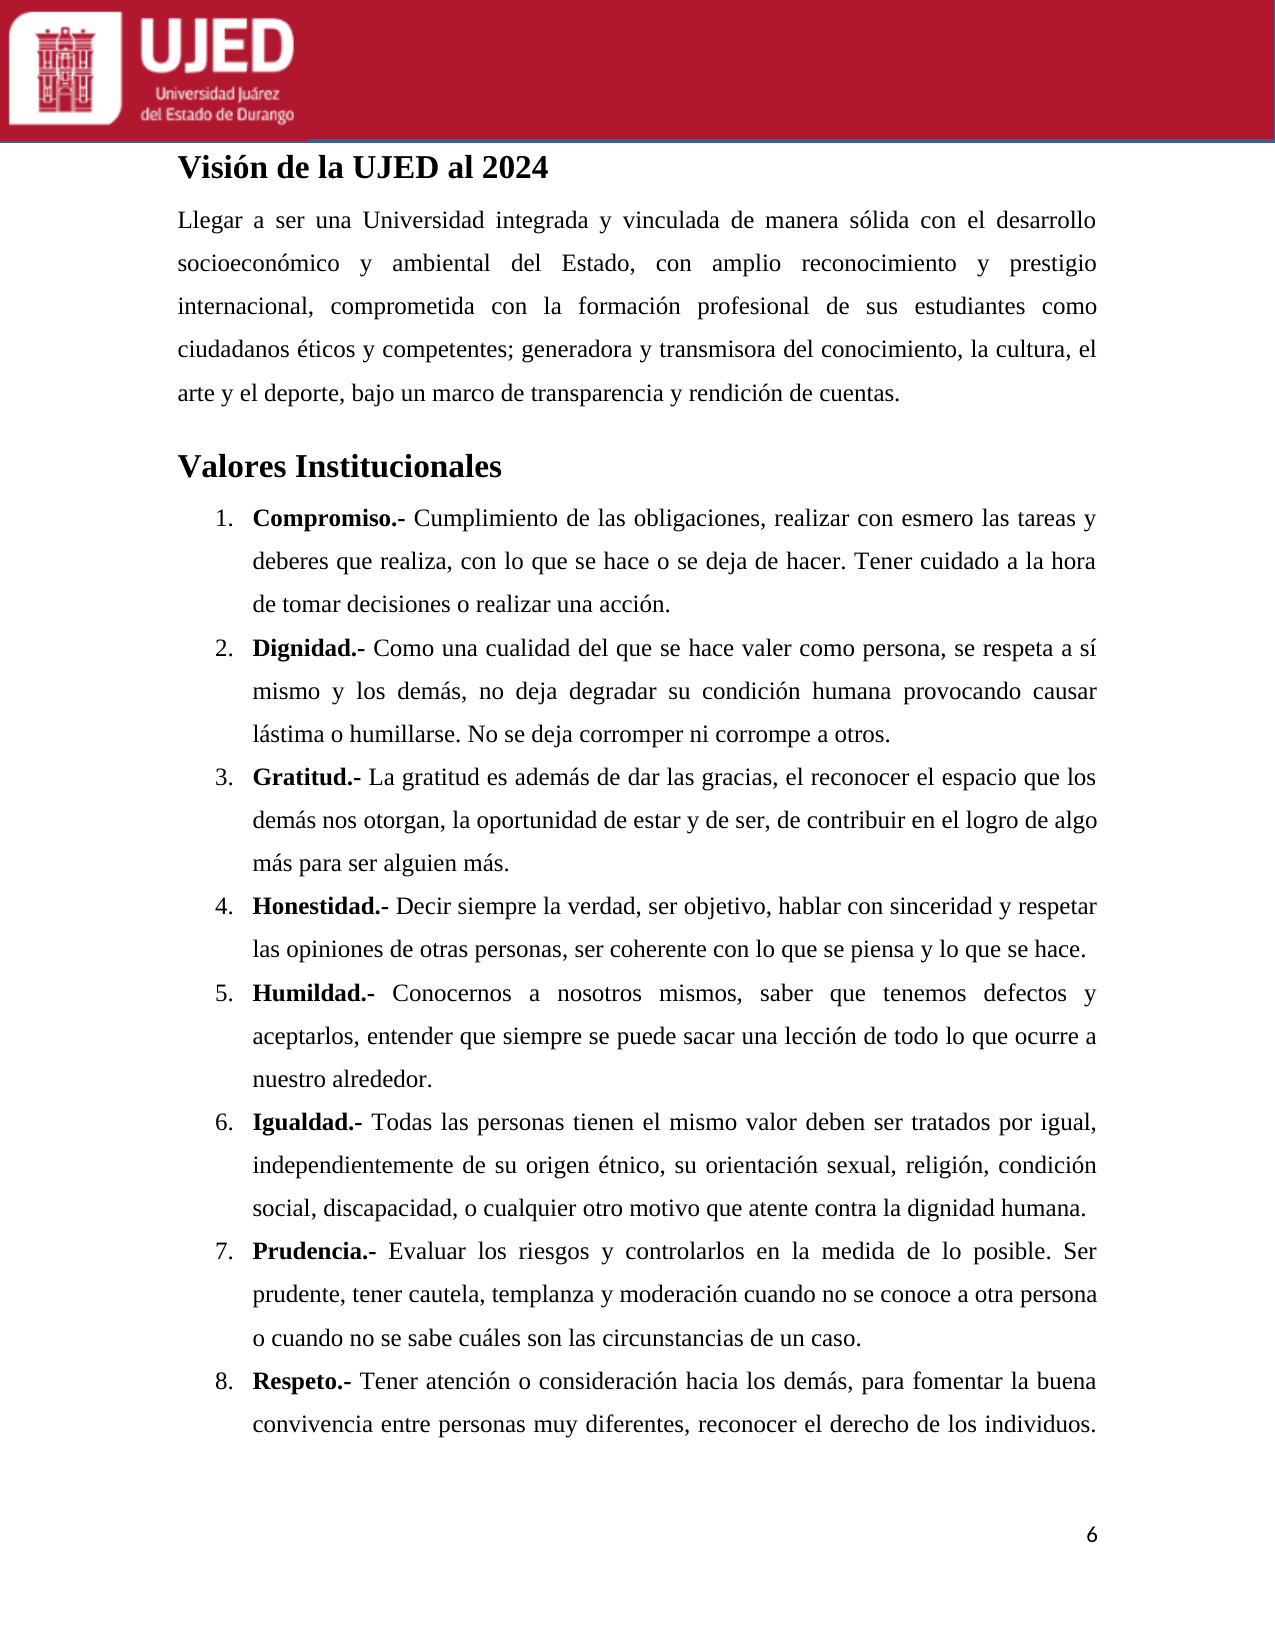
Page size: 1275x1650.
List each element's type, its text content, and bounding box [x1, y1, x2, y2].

list Honestidad.- Decir siempre la verdad, ser objetivo, hablar con sinceridad y respetar las opiniones de otras personas, ser coherente con lo que se piensa y lo que se hace. [215, 891, 1098, 963]
text Llegar a ser una Universidad integrada y vinculada de manera sólida con el desarrollo socioeconómico y ambiental del Estado, con amplio reconocimiento y prestigio internacional, comprometida con la formación profesional de sus estudiantes como ciudadanos éticos y competentes; generadora y transmisora del conocimiento, la cultura, el arte y el deporte, bajo un marco de transparencia y rendición de cuentas. [177, 205, 1098, 406]
list Igualdad.- Todas las personas tienen el mismo valor deben ser tratados por igual, independientemente de su origen étnico, su orientación sexual, religión, condición social, discapacidad, o cualquier otro motivo que atente contra la dignidad humana. [215, 1107, 1098, 1222]
text Valores Institucionales [177, 446, 1098, 484]
list Humildad.- Conocernos a nosotros mismos, saber que tenemos defectos y aceptarlos, entender que siempre se puede sacar una lección de todo lo que ocurre a nuestro alrededor. [215, 978, 1098, 1093]
text Visión de la UJED al 2024 [177, 148, 1098, 186]
list Gratitud.- La gratitud es además de dar las gracias, el reconocer el espacio que los demás nos otorgan, la oportunidad de estar y de ser, de contribuir en el logro de algo más para ser alguien más. [215, 762, 1098, 877]
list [215, 1366, 1098, 1438]
list Dignidad.- Como una cualidad del que se hace valer como persona, se respeta a sí mismo y los demás, no deja degradar su condición humana provocando causar lástima o humillarse. No se deja corromper ni corrompe a otros. [215, 633, 1098, 748]
list Compromiso.- Cumplimiento de las obligaciones, realizar con esmero las tareas y deberes que realiza, con lo que se hace o se deja de hacer. Tener cuidado a la hora de tomar decisiones o realizar una acción. [215, 503, 1098, 618]
list Prudencia.- Evaluar los riesgos y controlarlos en la medida de lo posible. Ser prudente, tener cautela, templanza y moderación cuando no se conoce a otra persona o cuando no se sabe cuáles son las circunstancias de un caso. [215, 1236, 1098, 1351]
